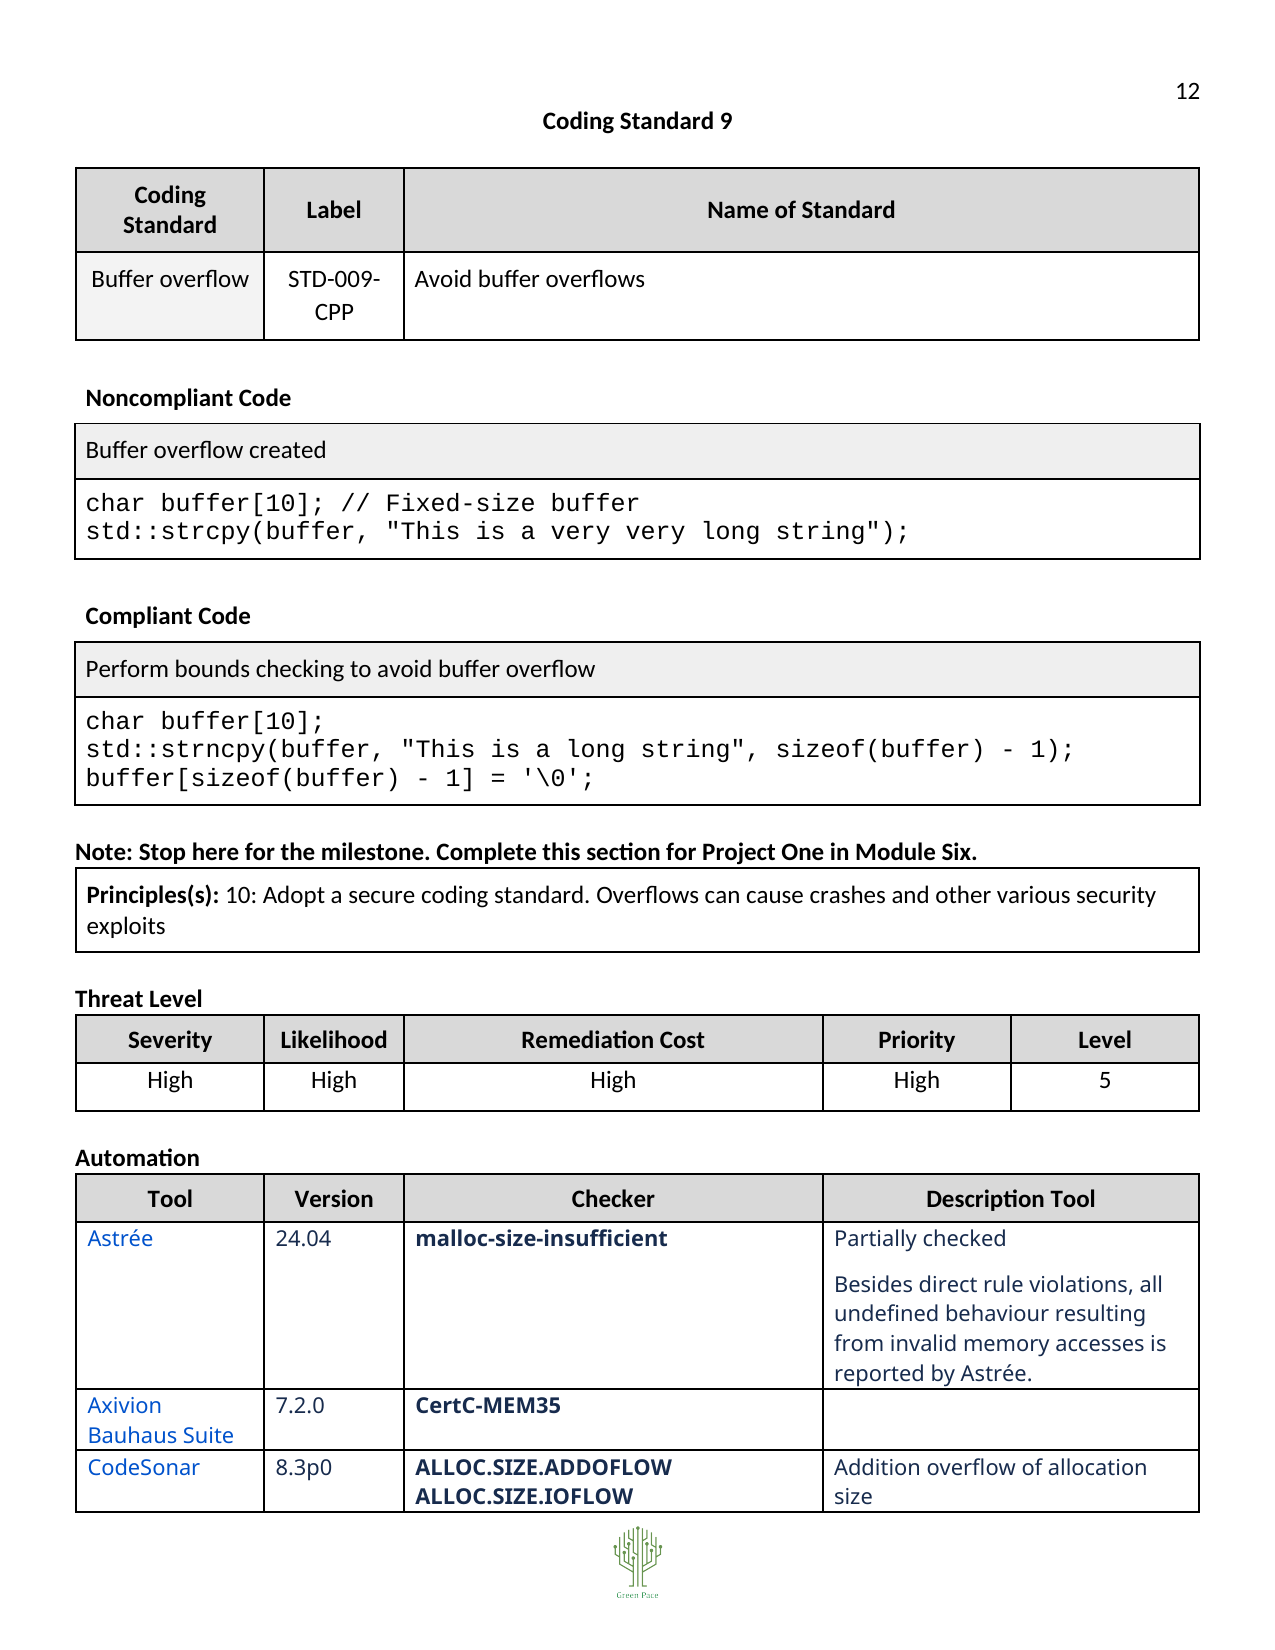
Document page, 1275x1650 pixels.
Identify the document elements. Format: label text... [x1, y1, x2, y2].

table_cell Buffer overflow created [76, 424, 1199, 478]
text Note: Stop here for the milestone. Complete this section for Project One in Module Six. [75, 837, 1200, 867]
table_header Likelihood [265, 1016, 403, 1062]
table_cell CertC-MEM35 [405, 1390, 822, 1449]
table_cell char buffer[10]; std::strncpy(buffer, "This is a long string", sizeof(buffer) - 1); buffer[sizeof(buffer) - 1] = '\0'; [76, 698, 1199, 804]
table_header Noncompliant Code [75, 372, 1200, 423]
table_header Compliant Code [75, 590, 1200, 641]
table_header Coding Standard [77, 169, 263, 251]
table_header Severity [77, 1016, 263, 1062]
table_header Tool [77, 1175, 263, 1221]
table_header Remediation Cost [405, 1016, 822, 1062]
table_cell High [405, 1064, 822, 1110]
table_cell 7.2.0 [265, 1390, 403, 1449]
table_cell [824, 1451, 1198, 1511]
picture [605, 1521, 670, 1606]
table_cell 24.04 [265, 1223, 403, 1388]
table_cell 5 [1012, 1064, 1198, 1110]
table_cell Axivion Bauhaus Suite [77, 1390, 263, 1449]
text Automation [75, 1143, 1200, 1173]
table_cell High [265, 1064, 403, 1110]
table_header Description Tool [824, 1175, 1198, 1221]
table_cell [824, 1390, 1198, 1449]
table_cell Buffer overflow [77, 253, 263, 339]
table_cell CodeSonar [77, 1451, 263, 1511]
table_cell Astrée [77, 1223, 263, 1388]
text Threat Level [75, 984, 1200, 1014]
subtitle Coding Standard 9 [75, 106, 1200, 136]
table_cell 8.3p0 [265, 1451, 403, 1511]
table_header Version [265, 1175, 403, 1221]
table_header Checker [405, 1175, 822, 1221]
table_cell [405, 1451, 822, 1511]
table_header Level [1012, 1016, 1198, 1062]
table_header Label [265, 169, 403, 251]
table_cell Avoid buffer overflows [405, 253, 1198, 339]
table_header Principles(s): 10: Adopt a secure coding standard. Overflows can cause crashes and other various security exploits [77, 869, 1198, 951]
table_cell High [824, 1064, 1010, 1110]
table_cell STD-009-CPP [265, 253, 403, 339]
table_cell Partially checked Besides direct rule violations, all undefined behaviour resulting from invalid memory accesses is reported by Astrée. [824, 1223, 1198, 1388]
table_cell char buffer[10]; // Fixed-size buffer std::strcpy(buffer, "This is a very very long string"); [76, 480, 1199, 557]
table_cell Perform bounds checking to avoid buffer overflow [76, 643, 1199, 696]
table_header Priority [824, 1016, 1010, 1062]
table_cell malloc-size-insufficient [405, 1223, 822, 1388]
table_cell High [77, 1064, 263, 1110]
table_header Name of Standard [405, 169, 1198, 251]
